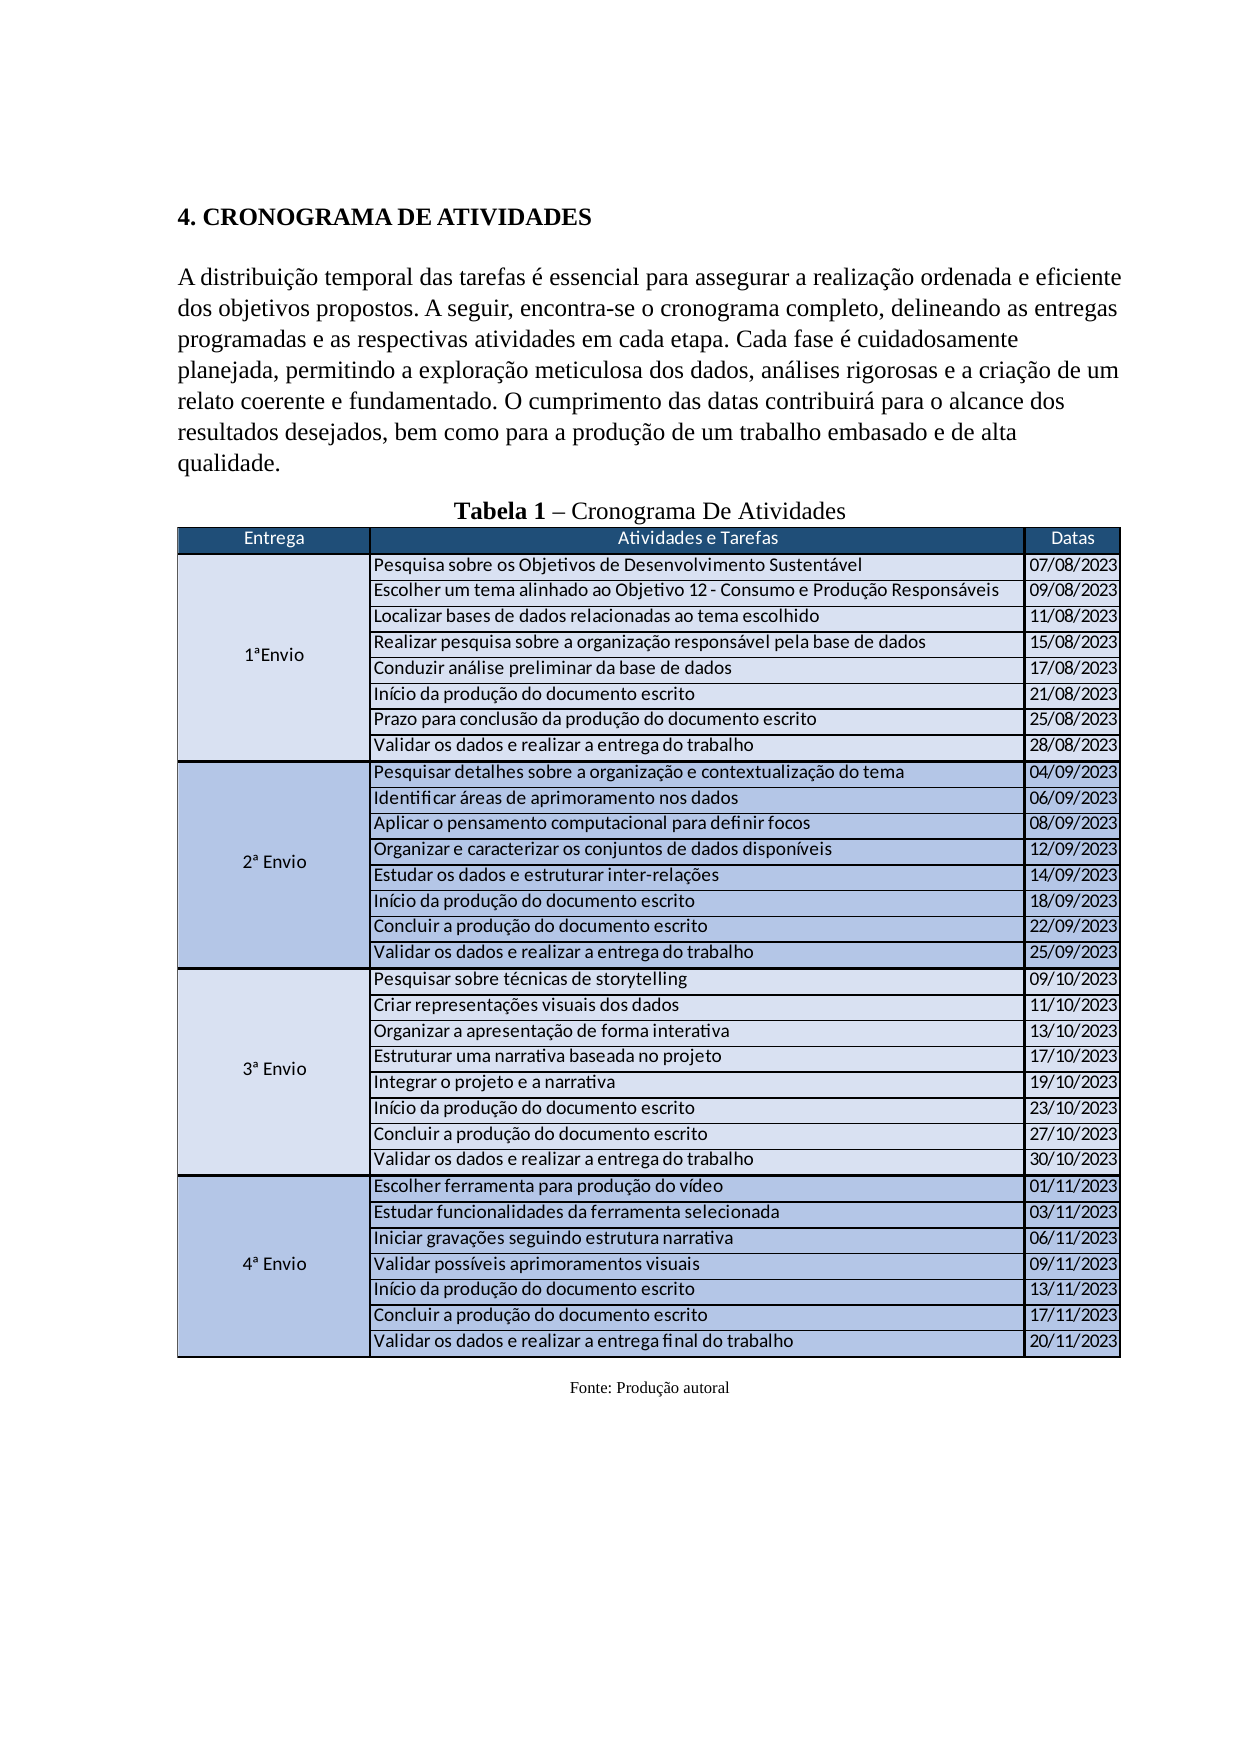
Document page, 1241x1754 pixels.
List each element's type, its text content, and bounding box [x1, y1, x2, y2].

subtitle 4. CRONOGRAMA DE ATIVIDADES [177, 202, 1122, 231]
text Tabela 1 – Cronograma De Atividades [177, 496, 1122, 1358]
text Fonte: Produção autoral [177, 1378, 1122, 1397]
text A distribuição temporal das tarefas é essencial para assegurar a realização ordenada e eficiente dos objetivos propostos. A seguir, encontra-se o cronograma completo, delineando as entregas programadas e as respectivas atividades em cada etapa. Cada fase é cuidadosamente planejada, permitindo a exploração meticulosa dos dados, análises rigorosas e a criação de um relato coerente e fundamentado. O cumprimento das datas contribuirá para o alcance dos resultados desejados, bem como para a produção de um trabalho embasado e de alta qualidade. [177, 262, 1122, 477]
